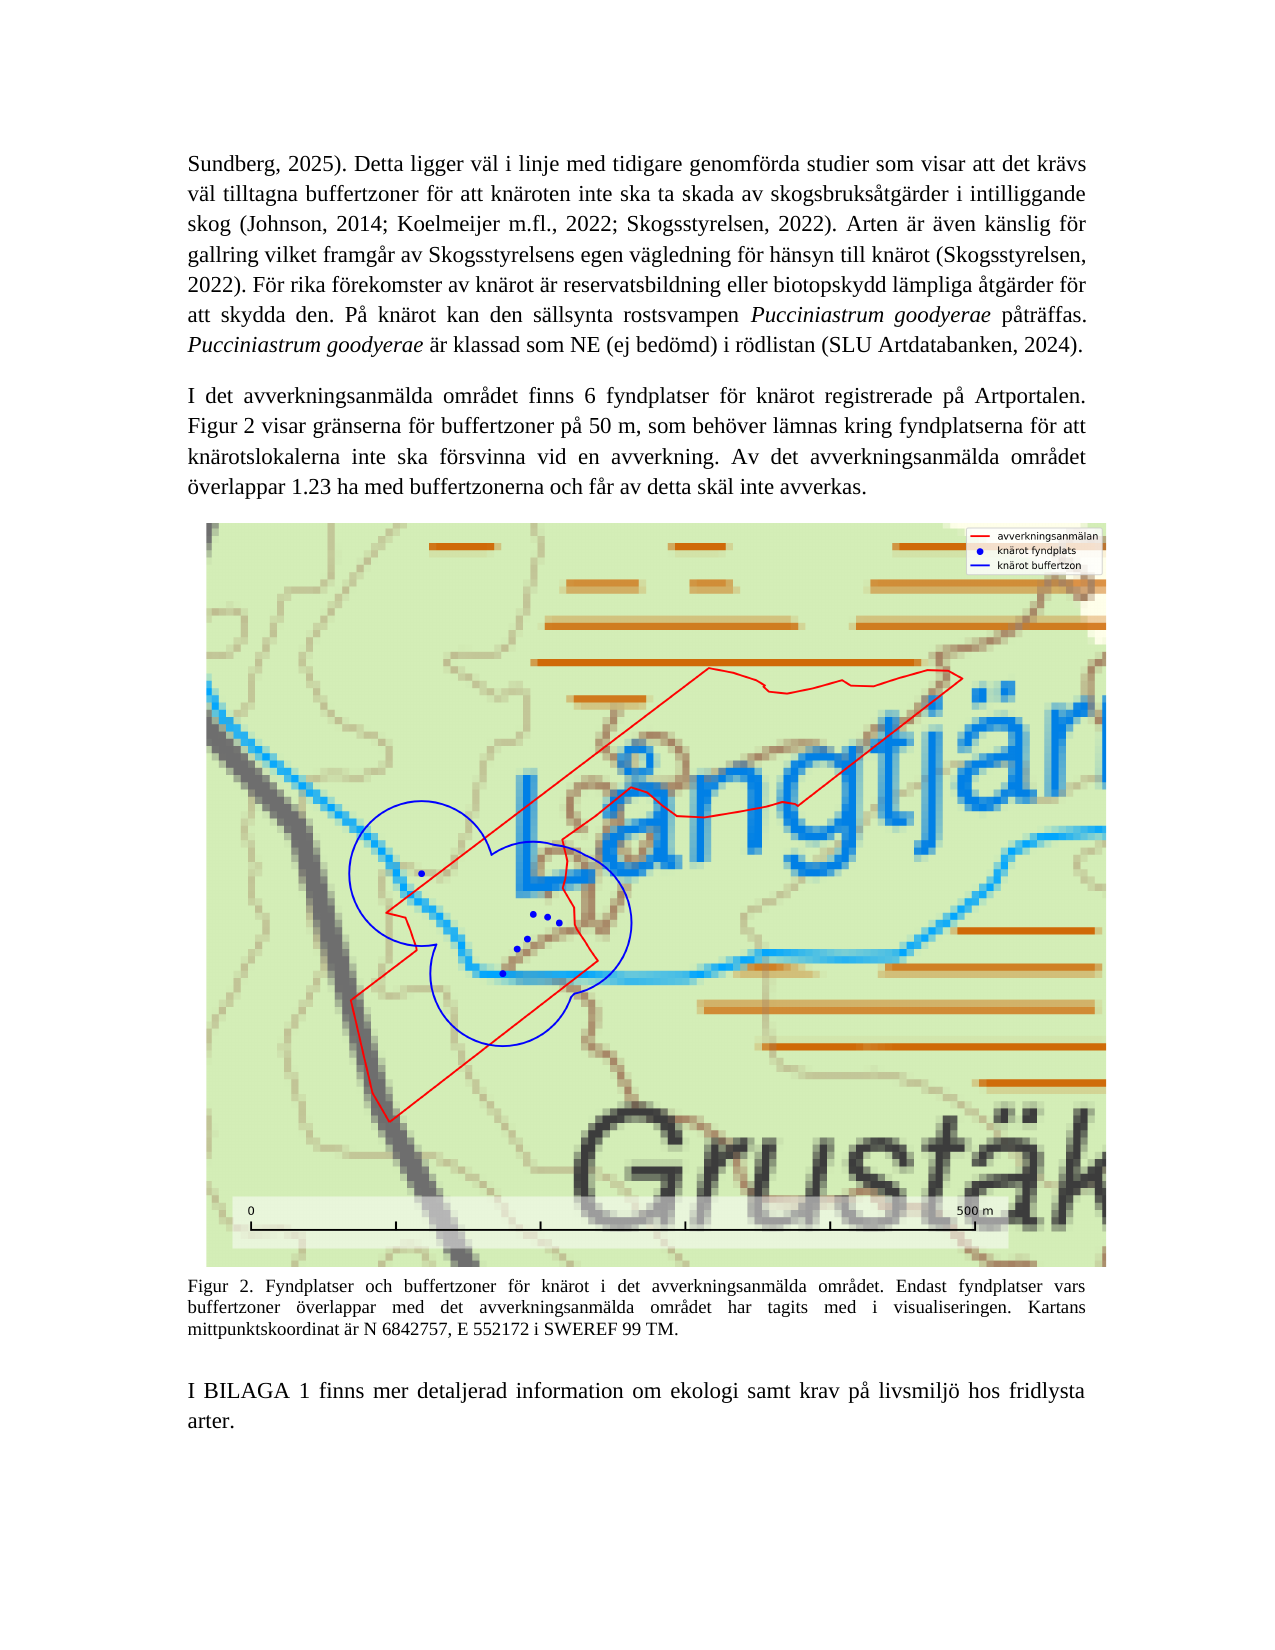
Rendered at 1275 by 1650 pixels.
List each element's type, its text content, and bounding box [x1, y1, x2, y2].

text I BILAGA 1 finns mer detaljerad information om ekologi samt krav på livsmiljö hos fridlysta arter. [187, 1377, 1087, 1434]
text I det avverkningsanmälda området finns 6 fyndplatser för knärot registrerade på Artportalen. Figur 2 visar gränserna för buffertzoner på 50 m, som behöver lämnas kring fyndplatserna för att knärotslokalerna inte ska försvinna vid en avverkning. Av det avverkningsanmälda området överlappar 1.23 ha med buffertzonerna och får av detta skäl inte avverkas. [187, 382, 1087, 499]
text Figur 2. Fyndplatser och buffertzoner för knärot i det avverkningsanmälda området. Endast fyndplatser vars buffertzoner överlappar med det avverkningsanmälda området har tagits med i visualiseringen. Kartans mittpunktskoordinat är N 6842757, E 552172 i SWEREF 99 TM. [187, 1274, 1087, 1339]
picture [206, 523, 1107, 1267]
